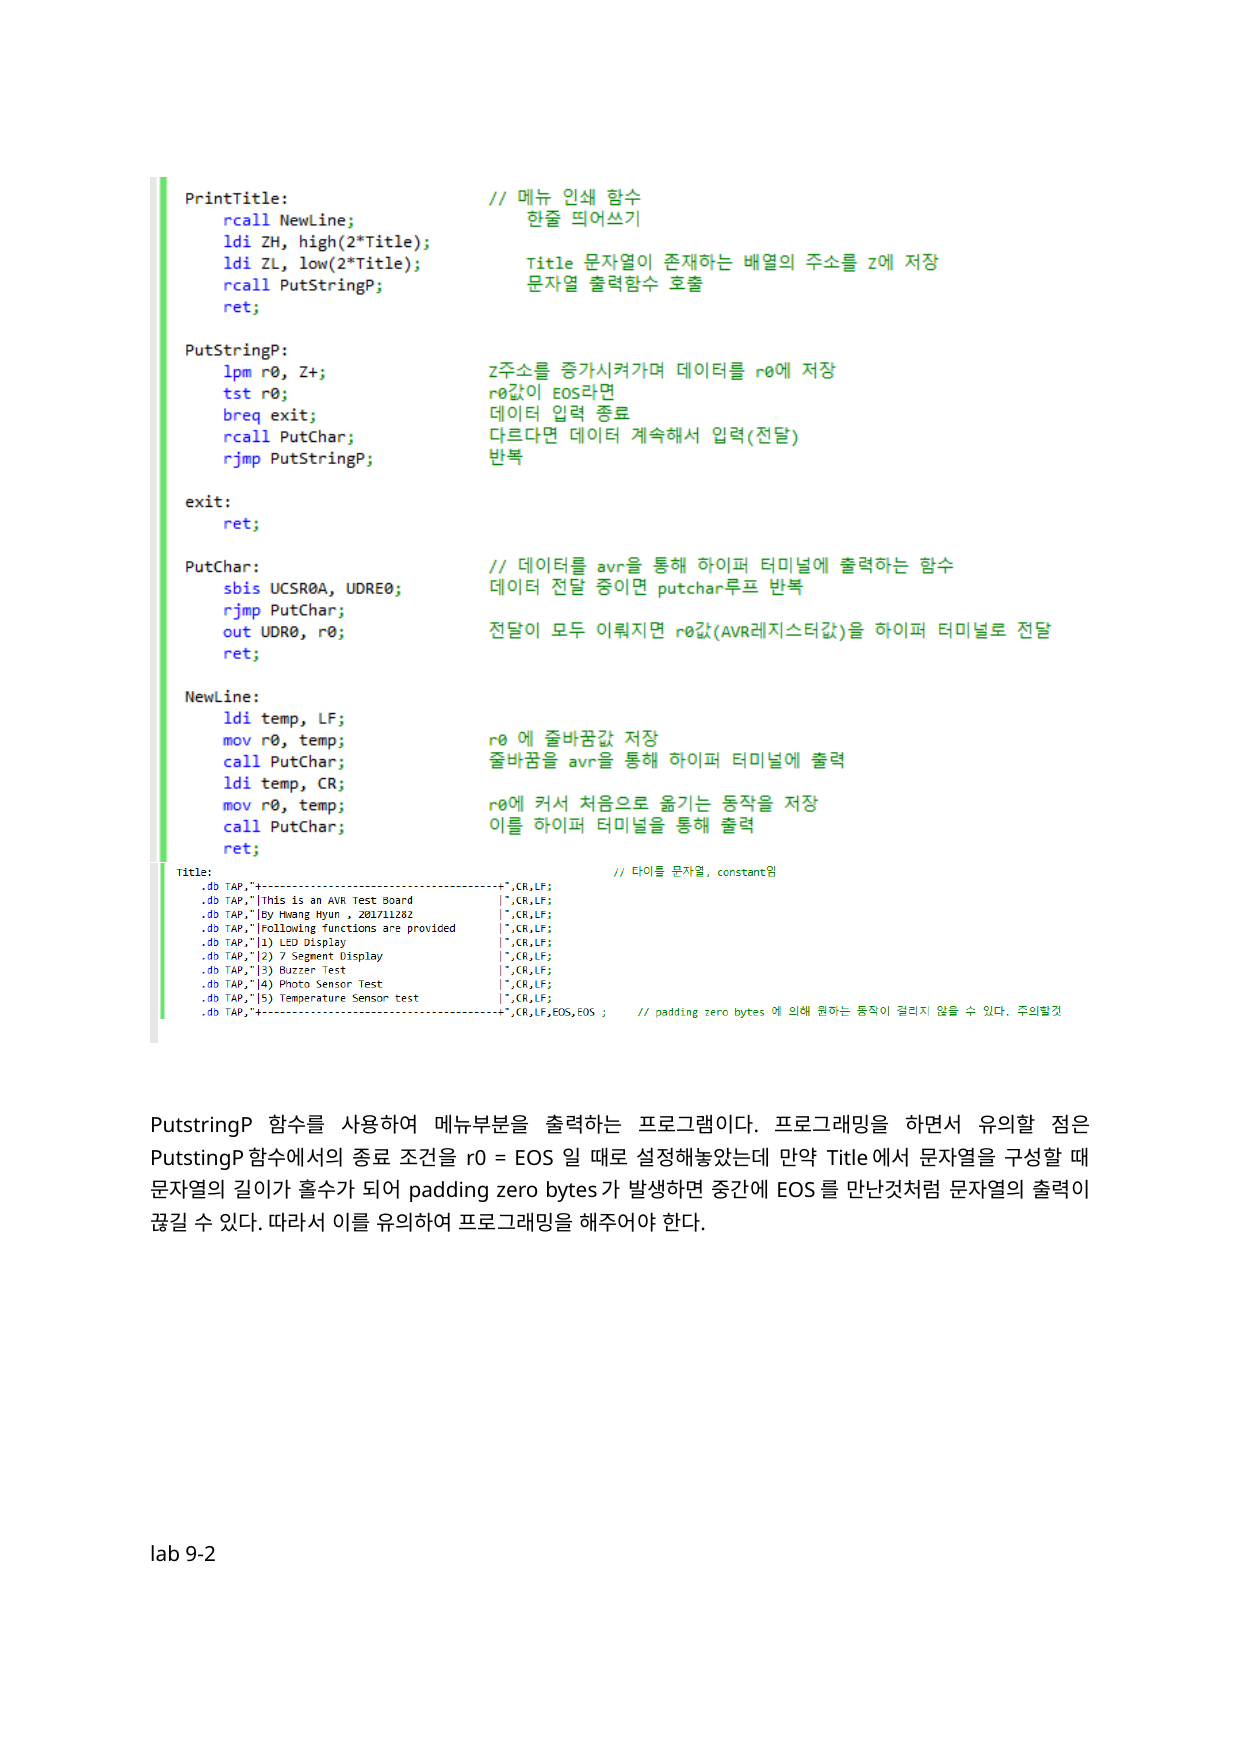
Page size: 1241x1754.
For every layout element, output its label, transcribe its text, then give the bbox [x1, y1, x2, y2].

picture [150, 177, 1091, 862]
text lab 9-2 [150, 1539, 1090, 1568]
picture [150, 863, 1091, 1043]
text PutstringP 함수를 사용하여 메뉴부분을 출력하는 프로그램이다. 프로그래밍을 하면서 유의할 점은 PutstingP함수에서의 종료 조건을 r0 = EOS 일 때로 설정해놓았는데 만약 Title에서 문자열을 구성할 때 문자열의 길이가 홀수가 되어 padding zero bytes가 발생하면 중간에 EOS를 만난것처럼 문자열의 출력이 끊길 수 있다. 따라서 이를 유의하여 프로그래밍을 해주어야 한다. [150, 1108, 1090, 1237]
